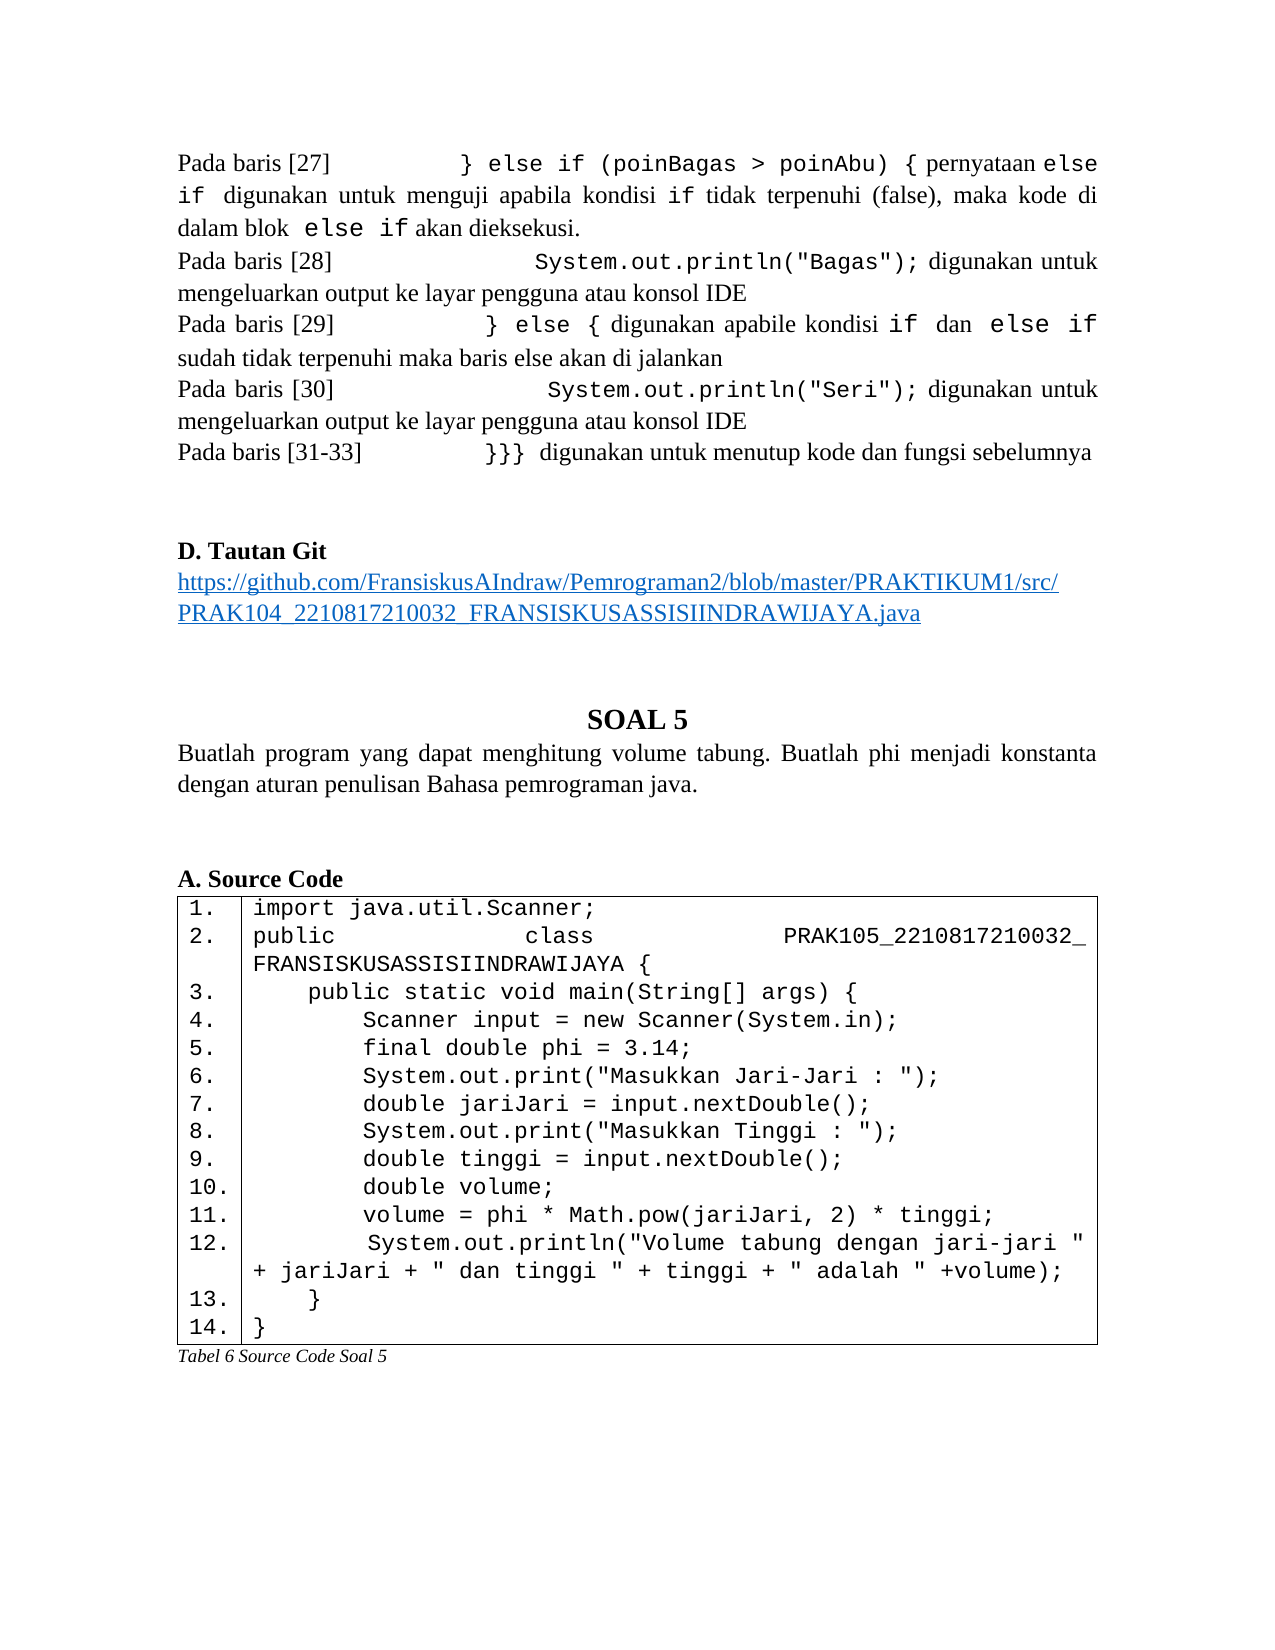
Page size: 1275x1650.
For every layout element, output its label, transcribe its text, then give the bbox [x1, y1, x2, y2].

table_header import java.util.Scanner; public class PRAK105_2210817210032_ FRANSISKUSASSISIINDRAWIJAYA { public static void main(String[] args) { Scanner input = new Scanner(System.in); final double phi = 3.14; System.out.print("Masukkan Jari-Jari : "); double jariJari = input.nextDouble(); System.out.print("Masukkan Tinggi : "); double tinggi = input.nextDouble(); double volume; volume = phi * Math.pow(jariJari, 2) * tinggi; System.out.println("Volume tabung dengan jari-jari " + jariJari + " dan tinggi " + tinggi + " adalah " +volume); } } [242, 897, 1097, 1343]
text Pada baris [29] } else { digunakan apabile kondisi if dan else if sudah tidak terpenuhi maka baris else akan di jalankan [177, 309, 1098, 371]
text Tabel 6 Source Code Soal 5 [177, 1345, 1098, 1366]
subtitle D. Tautan Git [177, 536, 1098, 565]
text Pada baris [30] System.out.println("Seri"); digunakan untuk mengeluarkan output ke layar pengguna atau konsol IDE [177, 374, 1098, 435]
subtitle SOAL 5 [177, 702, 1098, 735]
text https://github.com/FransiskusAIndraw/Pemrograman2/blob/master/PRAKTIKUM1/src/PRAK104_2210817210032_FRANSISKUSASSISIINDRAWIJAYA.java [177, 567, 1098, 627]
table_header 1. 2. 3. 4. 5. 6. 7. 8. 9. 10. 11. 12. 13. 14. [178, 897, 241, 1343]
text Pada baris [27] } else if (poinBagas > poinAbu) { pernyataan else if digunakan untuk menguji apabila kondisi if tidak terpenuhi (false), maka kode di dalam blok else if akan dieksekusi. [177, 148, 1098, 243]
text Pada baris [28] System.out.println("Bagas"); digunakan untuk mengeluarkan output ke layar pengguna atau konsol IDE [177, 246, 1098, 307]
text Pada baris [31-33] }}} digunakan untuk menutup kode dan fungsi sebelumnya [177, 437, 1098, 467]
subtitle A. Source Code [177, 864, 1098, 893]
text Buatlah program yang dapat menghitung volume tabung. Buatlah phi menjadi konstanta dengan aturan penulisan Bahasa pemrograman java. [177, 738, 1098, 798]
